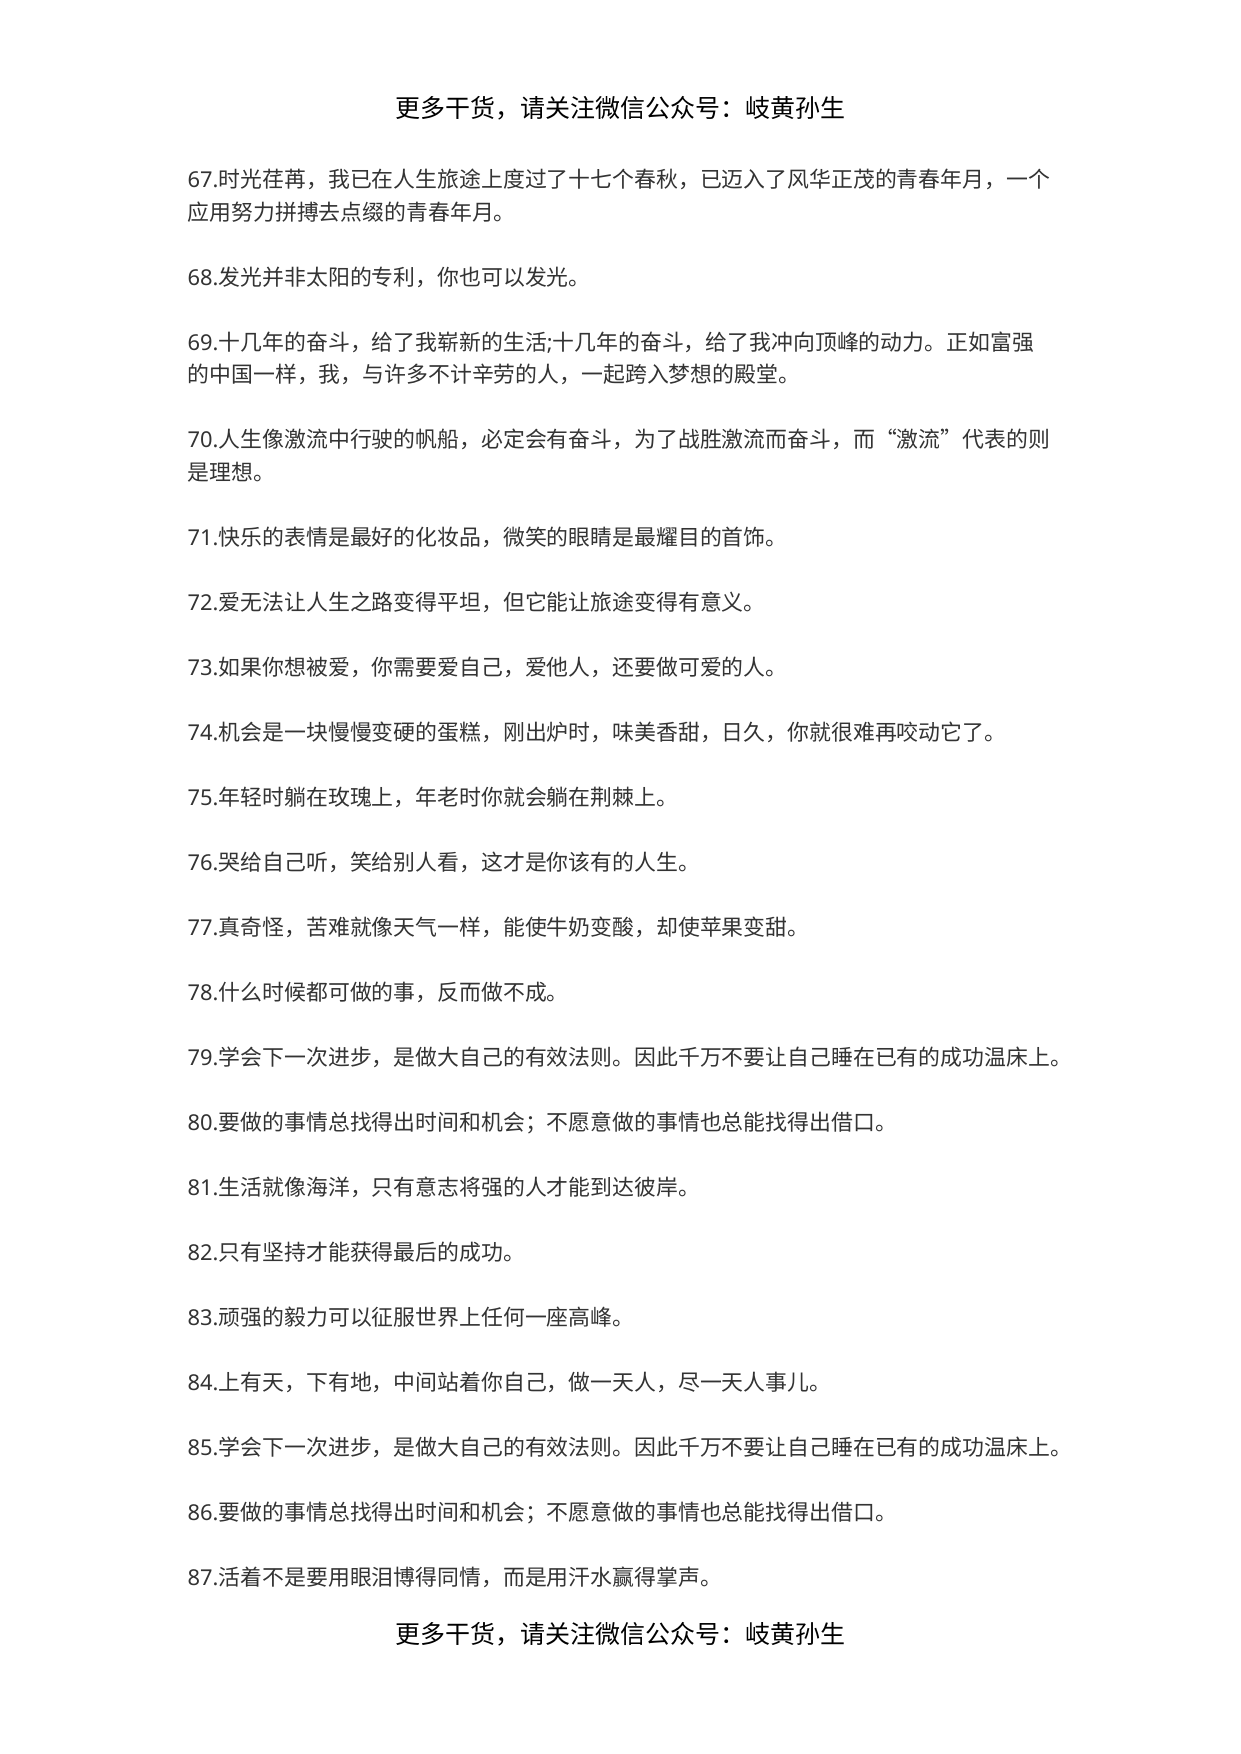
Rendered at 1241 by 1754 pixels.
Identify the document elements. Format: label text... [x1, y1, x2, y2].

text 74.机会是一块慢慢变硬的蛋糕，刚出炉时，味美香甜，日久，你就很难再咬动它了。 [187, 714, 1053, 747]
text 83.顽强的毅力可以征服世界上任何一座高峰。 [187, 1299, 1053, 1332]
text 84.上有天，下有地，中间站着你自己，做一天人，尽一天人事儿。 [187, 1364, 1053, 1397]
text 77.真奇怪，苦难就像天气一样，能使牛奶变酸，却使苹果变甜。 [187, 909, 1053, 942]
text 70.人生像激流中行驶的帆船，必定会有奋斗，为了战胜激流而奋斗，而“激流”代表的则是理想。 [187, 422, 1053, 487]
text 85.学会下一次进步，是做大自己的有效法则。因此千万不要让自己睡在已有的成功温床上。 [187, 1429, 1053, 1462]
text 71.快乐的表情是最好的化妆品，微笑的眼睛是最耀目的首饰。 [187, 519, 1053, 552]
text 81.生活就像海洋，只有意志将强的人才能到达彼岸。 [187, 1169, 1053, 1202]
text 72.爱无法让人生之路变得平坦，但它能让旅途变得有意义。 [187, 584, 1053, 617]
text 73.如果你想被爱，你需要爱自己，爱他人，还要做可爱的人。 [187, 649, 1053, 682]
text 86.要做的事情总找得出时间和机会；不愿意做的事情也总能找得出借口。 [187, 1494, 1053, 1527]
text 76.哭给自己听，笑给别人看，这才是你该有的人生。 [187, 844, 1053, 877]
text 78.什么时候都可做的事，反而做不成。 [187, 974, 1053, 1007]
text 82.只有坚持才能获得最后的成功。 [187, 1234, 1053, 1267]
text 67.时光荏苒，我已在人生旅途上度过了十七个春秋，已迈入了风华正茂的青春年月，一个应用努力拼搏去点缀的青春年月。 [187, 162, 1053, 227]
text 69.十几年的奋斗，给了我崭新的生活;十几年的奋斗，给了我冲向顶峰的动力。正如富强的中国一样，我，与许多不计辛劳的人，一起跨入梦想的殿堂。 [187, 324, 1053, 389]
text 68.发光并非太阳的专利，你也可以发光。 [187, 259, 1053, 292]
text 79.学会下一次进步，是做大自己的有效法则。因此千万不要让自己睡在已有的成功温床上。 [187, 1039, 1053, 1072]
text 75.年轻时躺在玫瑰上，年老时你就会躺在荆棘上。 [187, 779, 1053, 812]
text 87.活着不是要用眼泪博得同情，而是用汗水赢得掌声。 [187, 1559, 1053, 1592]
text 80.要做的事情总找得出时间和机会；不愿意做的事情也总能找得出借口。 [187, 1104, 1053, 1137]
